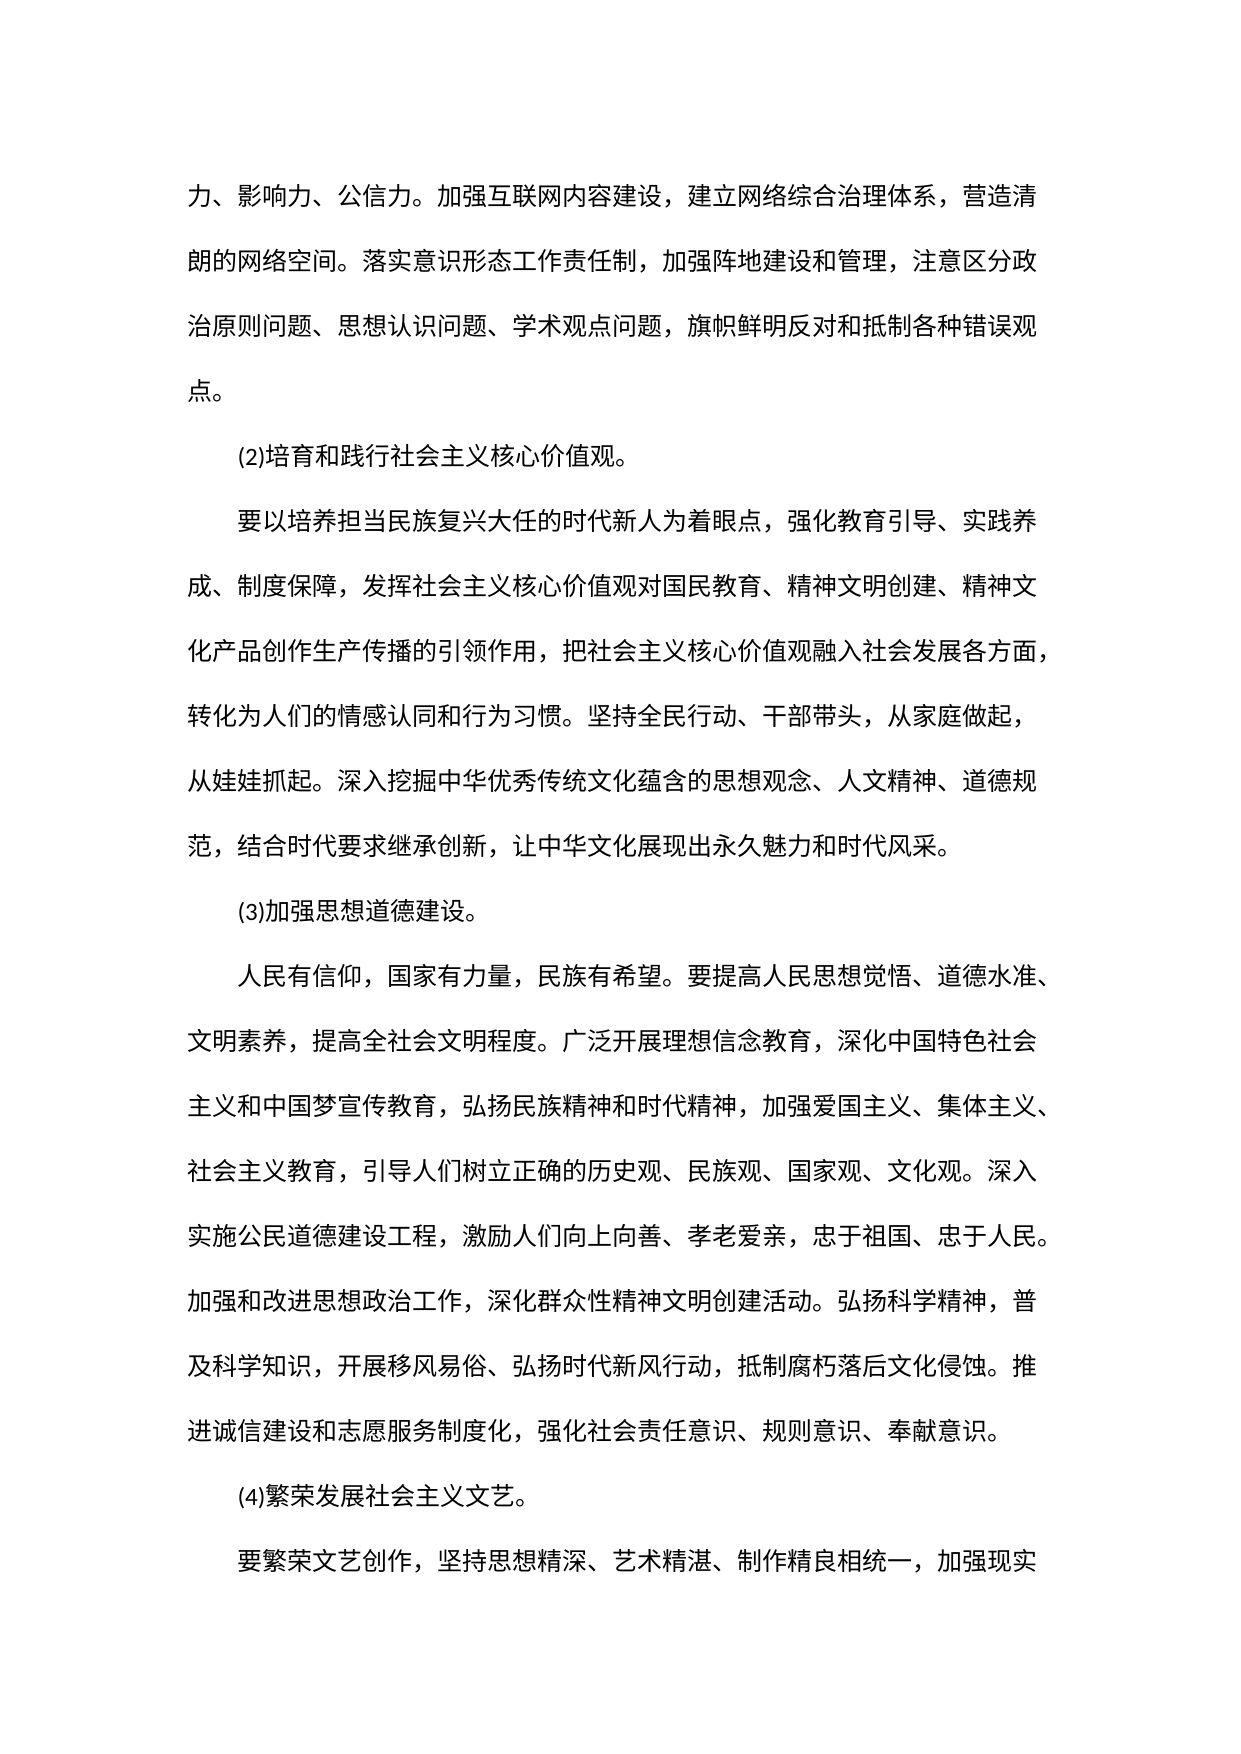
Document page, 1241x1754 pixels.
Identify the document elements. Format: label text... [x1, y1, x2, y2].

list 要以培养担当民族复兴大任的时代新人为着眼点，强化教育引导、实践养成、制度保障，发挥社会主义核心价值观对国民教育、精神文明创建、精神文化产品创作生产传播的引领作用，把社会主义核心价值观融入社会发展各方面，转化为人们的情感认同和行为习惯。坚持全民行动、干部带头，从家庭做起，从娃娃抓起。深入挖掘中华优秀传统文化蕴含的思想观念、人文精神、道德规范，结合时代要求继承创新，让中华文化展现出永久魅力和时代风采。 [187, 487, 1053, 877]
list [187, 1527, 1053, 1592]
list (4)繁荣发展社会主义文艺。 [187, 1462, 1053, 1527]
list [187, 162, 1053, 422]
list 人民有信仰，国家有力量，民族有希望。要提高人民思想觉悟、道德水准、文明素养，提高全社会文明程度。广泛开展理想信念教育，深化中国特色社会主义和中国梦宣传教育，弘扬民族精神和时代精神，加强爱国主义、集体主义、社会主义教育，引导人们树立正确的历史观、民族观、国家观、文化观。深入实施公民道德建设工程，激励人们向上向善、孝老爱亲，忠于祖国、忠于人民。加强和改进思想政治工作，深化群众性精神文明创建活动。弘扬科学精神，普及科学知识，开展移风易俗、弘扬时代新风行动，抵制腐朽落后文化侵蚀。推进诚信建设和志愿服务制度化，强化社会责任意识、规则意识、奉献意识。 [187, 942, 1053, 1462]
list (2)培育和践行社会主义核心价值观。 [187, 422, 1053, 487]
list (3)加强思想道德建设。 [187, 877, 1053, 942]
